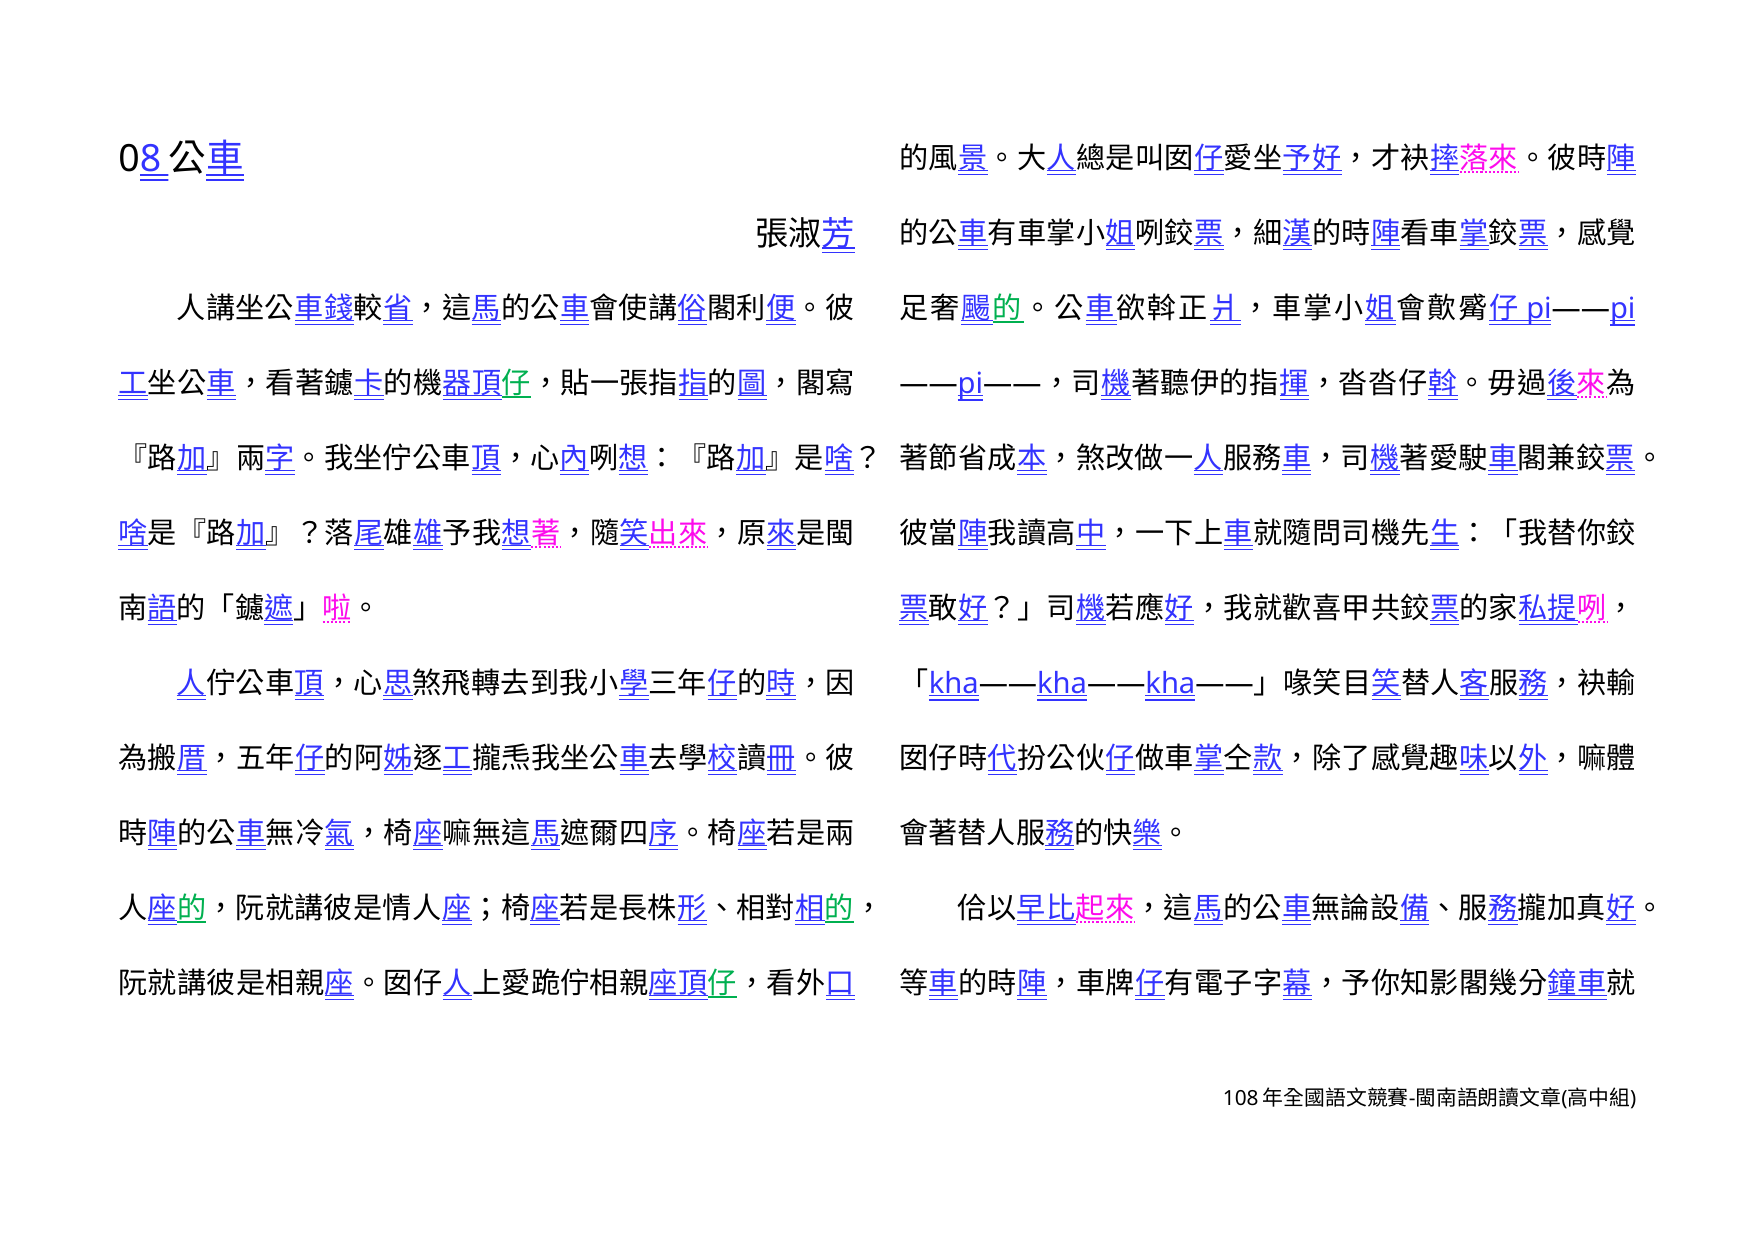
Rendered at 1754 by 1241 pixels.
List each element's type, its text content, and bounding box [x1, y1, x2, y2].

text 人佇公車頂，心思煞飛轉去到我小學三年仔的時，因為搬厝，五年仔的阿姊逐工攏𤆬我坐公車去學校讀冊。彼時陣的公車無冷氣，椅座嘛無這馬遮爾四序。椅座若是兩人座的，阮就講彼是情人座；椅座若是長株形、相對相的，阮就講彼是相親座。囡仔人上愛跪佇相親座頂仔，看外口的風景。大人總是叫囡仔愛坐予好，才袂摔落來。彼時陣的公車有車掌小姐咧鉸票，細漢的時陣看車掌鉸票，感覺足奢颺的。公車欲斡正爿，車掌小姐會歕觱仔pi——pi——pi——，司機著聽伊的指揮，沓沓仔斡。毋過後來為著節省成本，煞改做一人服務車，司機著愛駛車閣兼鉸票。彼當陣我讀高中，一下上車就隨問司機先生：「我替你鉸票敢好？」司機若應好，我就歡喜甲共鉸票的家私提咧，「kha——kha——kha——」喙笑目笑替人客服務，袂輸囡仔時代扮公伙仔做車掌仝款，除了感覺趣味以外，嘛體會著替人服務的快樂。 [899, 118, 1636, 868]
text 張淑芳 [118, 193, 855, 268]
text 08公車 [118, 118, 855, 193]
text 人講坐公車錢較省，這馬的公車會使講俗閣利便。彼工坐公車，看著鑢卡的機器頂仔，貼一張指指的圖，閣寫『路加』兩字。我坐佇公車頂，心內咧想：『路加』是啥？啥是『路加』？落尾雄雄予我想著，隨笑出來，原來是閩南語的「鑢遮」啦。 [118, 268, 855, 643]
text 人佇公車頂，心思煞飛轉去到我小學三年仔的時，因為搬厝，五年仔的阿姊逐工攏𤆬我坐公車去學校讀冊。彼時陣的公車無冷氣，椅座嘛無這馬遮爾四序。椅座若是兩人座的，阮就講彼是情人座；椅座若是長株形、相對相的，阮就講彼是相親座。囡仔人上愛跪佇相親座頂仔，看外口的風景。大人總是叫囡仔愛坐予好，才袂摔落來。彼時陣的公車有車掌小姐咧鉸票，細漢的時陣看車掌鉸票，感覺足奢颺的。公車欲斡正爿，車掌小姐會歕觱仔pi——pi——pi——，司機著聽伊的指揮，沓沓仔斡。毋過後來為著節省成本，煞改做一人服務車，司機著愛駛車閣兼鉸票。彼當陣我讀高中，一下上車就隨問司機先生：「我替你鉸票敢好？」司機若應好，我就歡喜甲共鉸票的家私提咧，「kha——kha——kha——」喙笑目笑替人客服務，袂輸囡仔時代扮公伙仔做車掌仝款，除了感覺趣味以外，嘛體會著替人服務的快樂。 [118, 643, 855, 1018]
